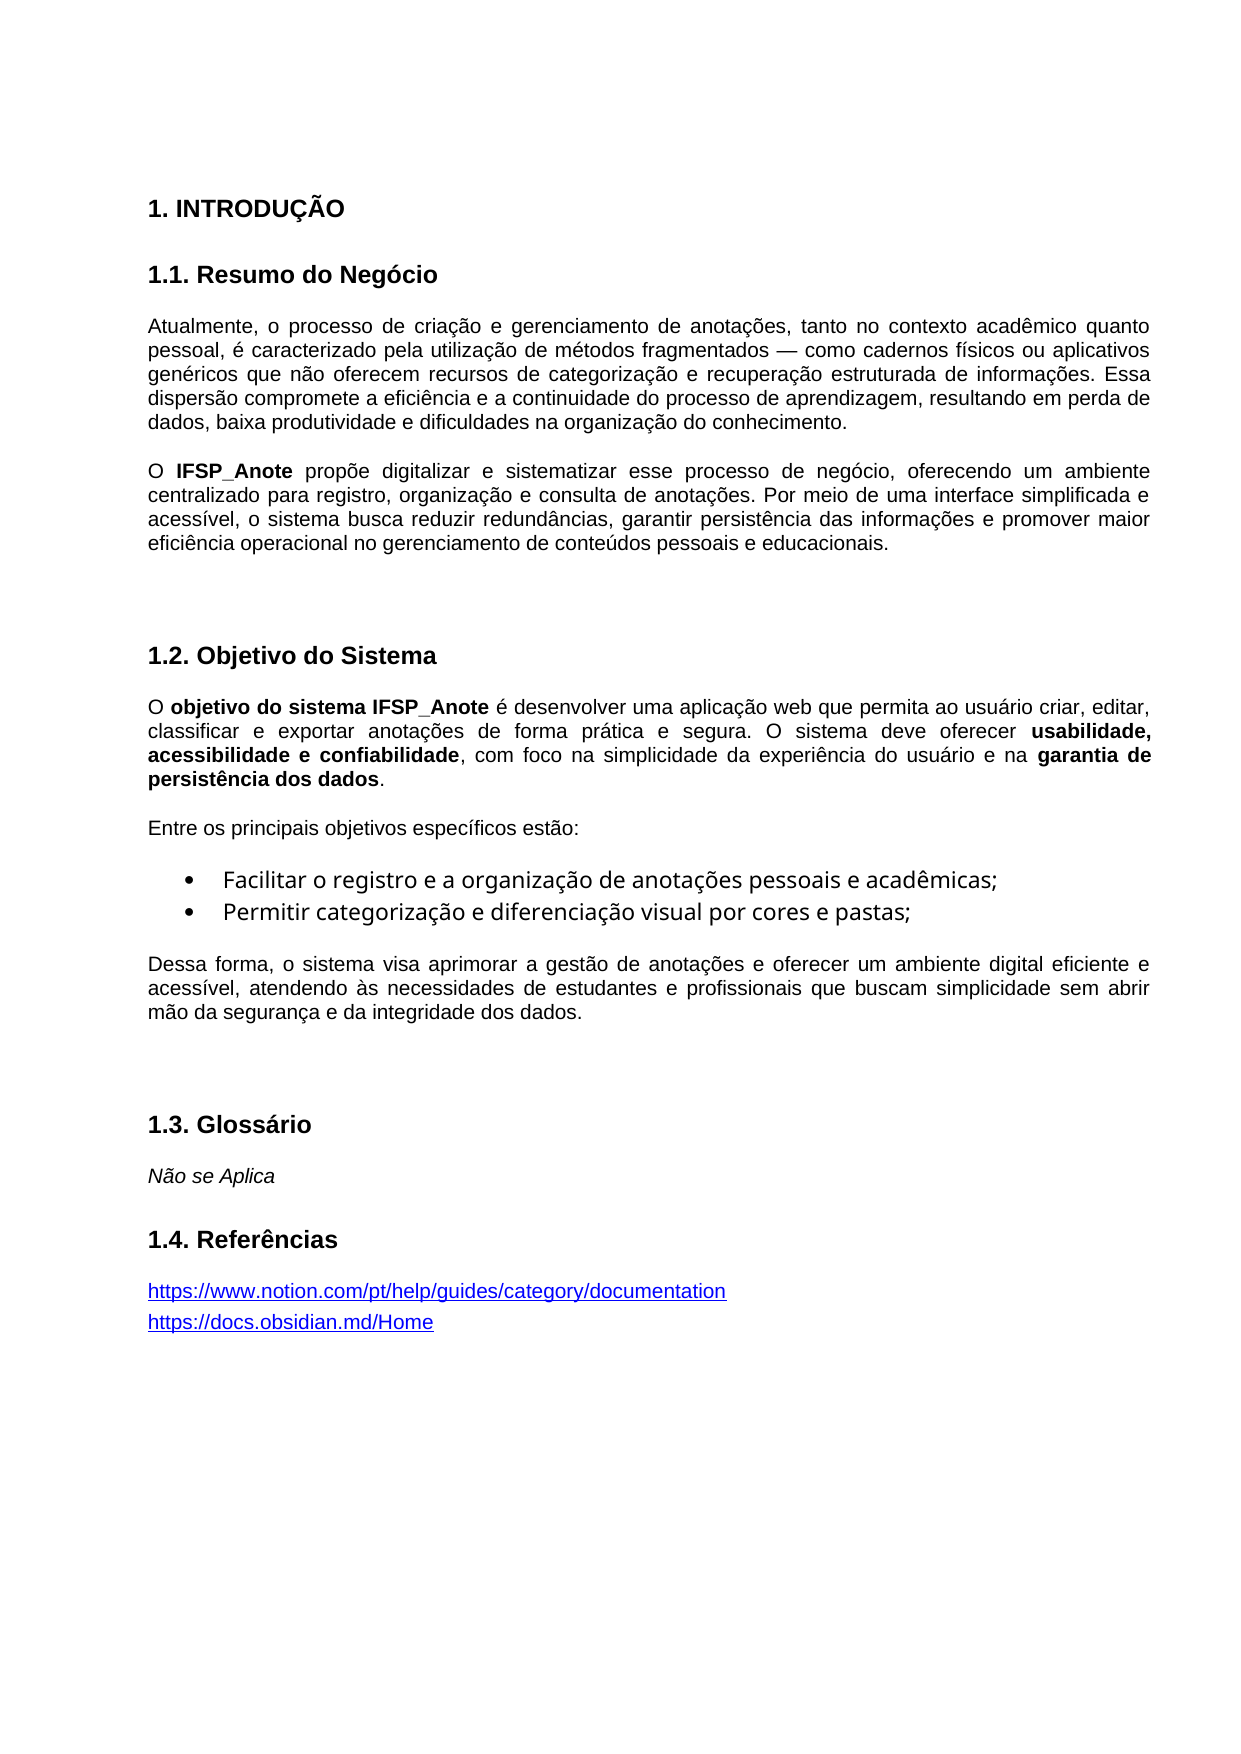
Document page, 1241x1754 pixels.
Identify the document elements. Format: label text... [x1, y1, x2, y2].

list Facilitar o registro e a organização de anotações pessoais e acadêmicas; [185, 864, 1152, 896]
text O objetivo do sistema IFSP_Anote é desenvolver uma aplicação web que permita ao usuário criar, editar, classificar e exportar anotações de forma prática e segura. O sistema deve oferecer usabilidade, acessibilidade e confiabilidade, com foco na simplicidade da experiência do usuário e na garantia de persistência dos dados. [148, 695, 1152, 791]
subtitle Resumo do Negócio [148, 260, 1152, 289]
subtitle Objetivo do Sistema [148, 641, 1152, 670]
text https://docs.obsidian.md/Home [148, 1309, 1152, 1333]
text Atualmente, o processo de criação e gerenciamento de anotações, tanto no contexto acadêmico quanto pessoal, é caracterizado pela utilização de métodos fragmentados — como cadernos físicos ou aplicativos genéricos que não oferecem recursos de categorização e recuperação estruturada de informações. Essa dispersão compromete a eficiência e a continuidade do processo de aprendizagem, resultando em perda de dados, baixa produtividade e dificuldades na organização do conhecimento. [148, 314, 1152, 434]
list Permitir categorização e diferenciação visual por cores e pastas; [185, 896, 1152, 927]
text https://www.notion.com/pt/help/guides/category/documentation [148, 1279, 1152, 1303]
text O IFSP_Anote propõe digitalizar e sistematizar esse processo de negócio, oferecendo um ambiente centralizado para registro, organização e consulta de anotações. Por meio de uma interface simplificada e acessível, o sistema busca reduzir redundâncias, garantir persistência das informações e promover maior eficiência operacional no gerenciamento de conteúdos pessoais e educacionais. [148, 459, 1152, 554]
subtitle Referências [148, 1226, 1152, 1254]
subtitle Glossário [148, 1110, 1152, 1139]
subtitle Introdução [148, 194, 1152, 223]
text Dessa forma, o sistema visa aprimorar a gestão de anotações e oferecer um ambiente digital eficiente e acessível, atendendo às necessidades de estudantes e profissionais que buscam simplicidade sem abrir mão da segurança e da integridade dos dados. [148, 952, 1152, 1024]
text Não se Aplica [148, 1164, 1152, 1188]
text Entre os principais objetivos específicos estão: [148, 816, 1152, 839]
